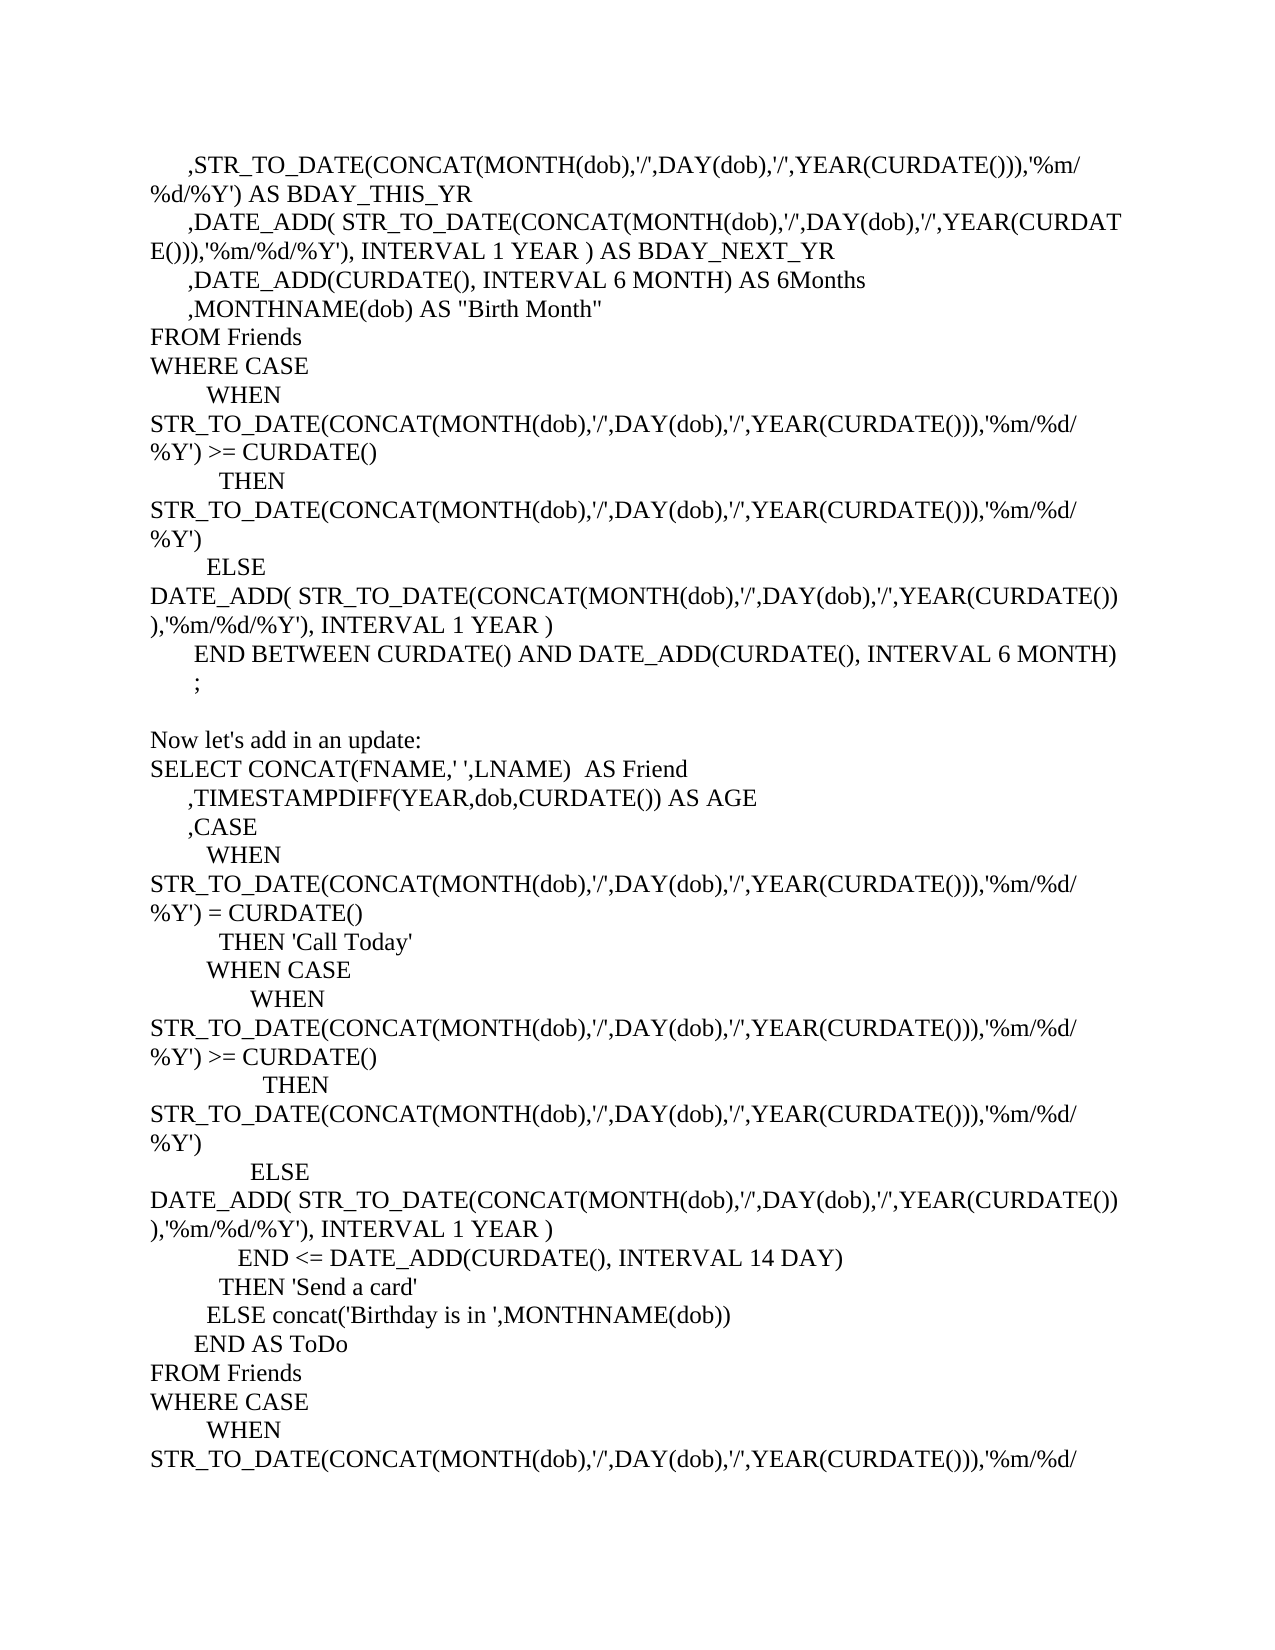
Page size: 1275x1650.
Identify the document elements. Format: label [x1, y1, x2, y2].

text [150, 725, 1125, 1473]
text [150, 150, 1125, 696]
